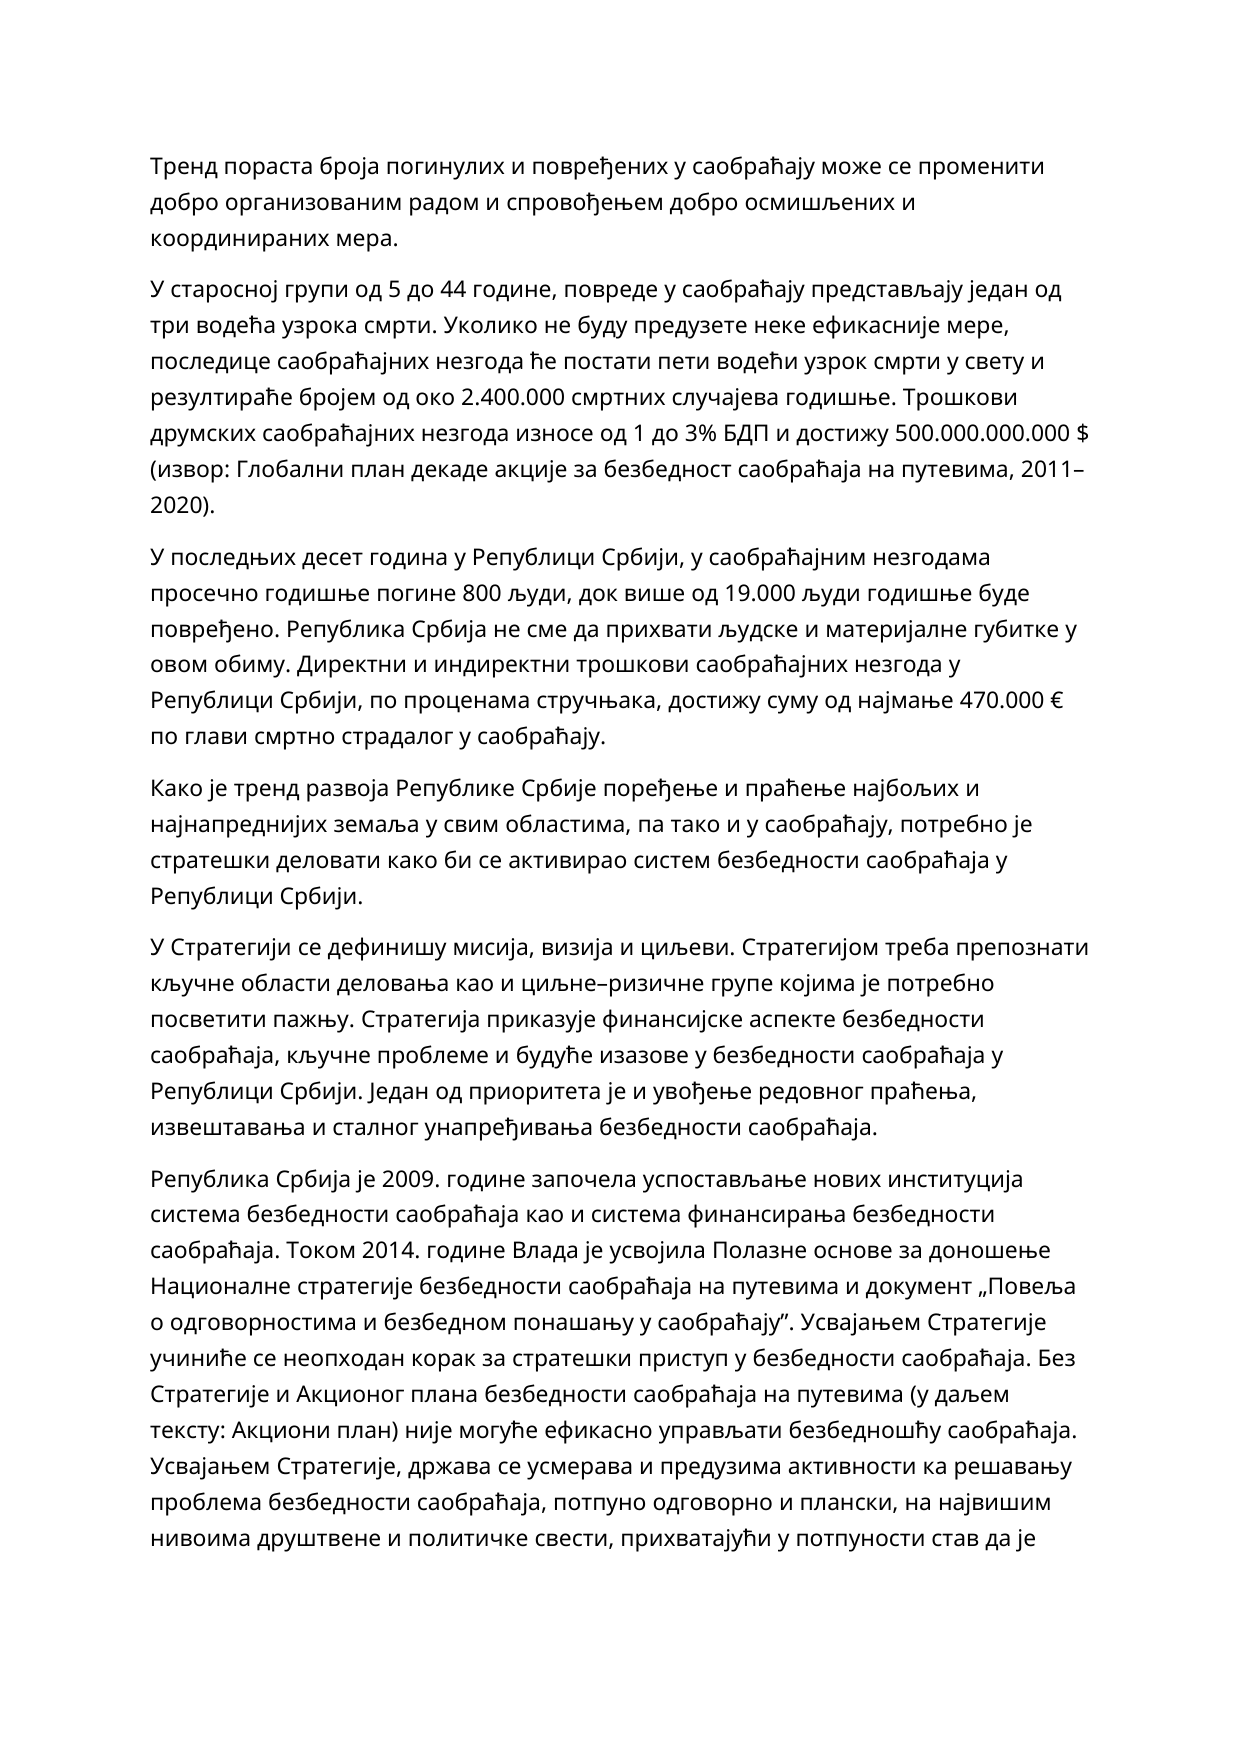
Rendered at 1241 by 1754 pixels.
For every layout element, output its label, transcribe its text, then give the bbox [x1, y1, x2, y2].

text У последњих десет година у Републици Србији, у саобраћајним незгодама просечно годишње погине 800 људи, док више од 19.000 људи годишње буде повређено. Република Србија не сме да прихвати људске и материјалне губитке у овом обиму. Директни и индиректни трошкови саобраћајних незгода у Републици Србији, по проценама стручњака, достижу суму од најмање 470.000 € по глави смртно страдалог у саобраћају. [150, 541, 1090, 752]
text У старосној групи од 5 до 44 године, повреде у саобраћају представљају један од три водећа узрока смрти. Уколико не буду предузете неке ефикасније мере, последице саобраћајних незгода ће постати пети водећи узрок смрти у свету и резултираће бројем од око 2.400.000 смртних случајева годишње. Трошкови друмских саобраћајних незгода износе од 1 до 3% БДП и достижу 500.000.000.000 $ (извор: Глобални план декаде акције за безбедност саобраћаја на путевима, 2011–2020). [150, 273, 1090, 520]
text Тренд пораста броја погинулих и повређених у саобраћају може се променити добро организованим радом и спровођењем добро осмишљених и координираних мера. [150, 150, 1090, 253]
text Како је тренд развоја Републике Србије поређење и праћење најбољих и најнапреднијих земаља у свим областима, па тако и у саобраћају, потребно је стратешки деловати како би се активирао систем безбедности саобраћаја у Републици Србији. [150, 772, 1090, 911]
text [150, 1162, 1090, 1553]
text У Стратегији се дефинишу мисија, визија и циљеви. Стратегијом треба препознати кључне области деловања као и циљне–ризичне групе којима је потребно посветити пажњу. Стратегија приказује финансијске аспекте безбедности саобраћаја, кључне проблеме и будуће изазове у безбедности саобраћаја у Републици Србији. Један од приоритета је и увођење редовног праћења, извештавања и сталног унапређивања безбедности саобраћаја. [150, 931, 1090, 1142]
